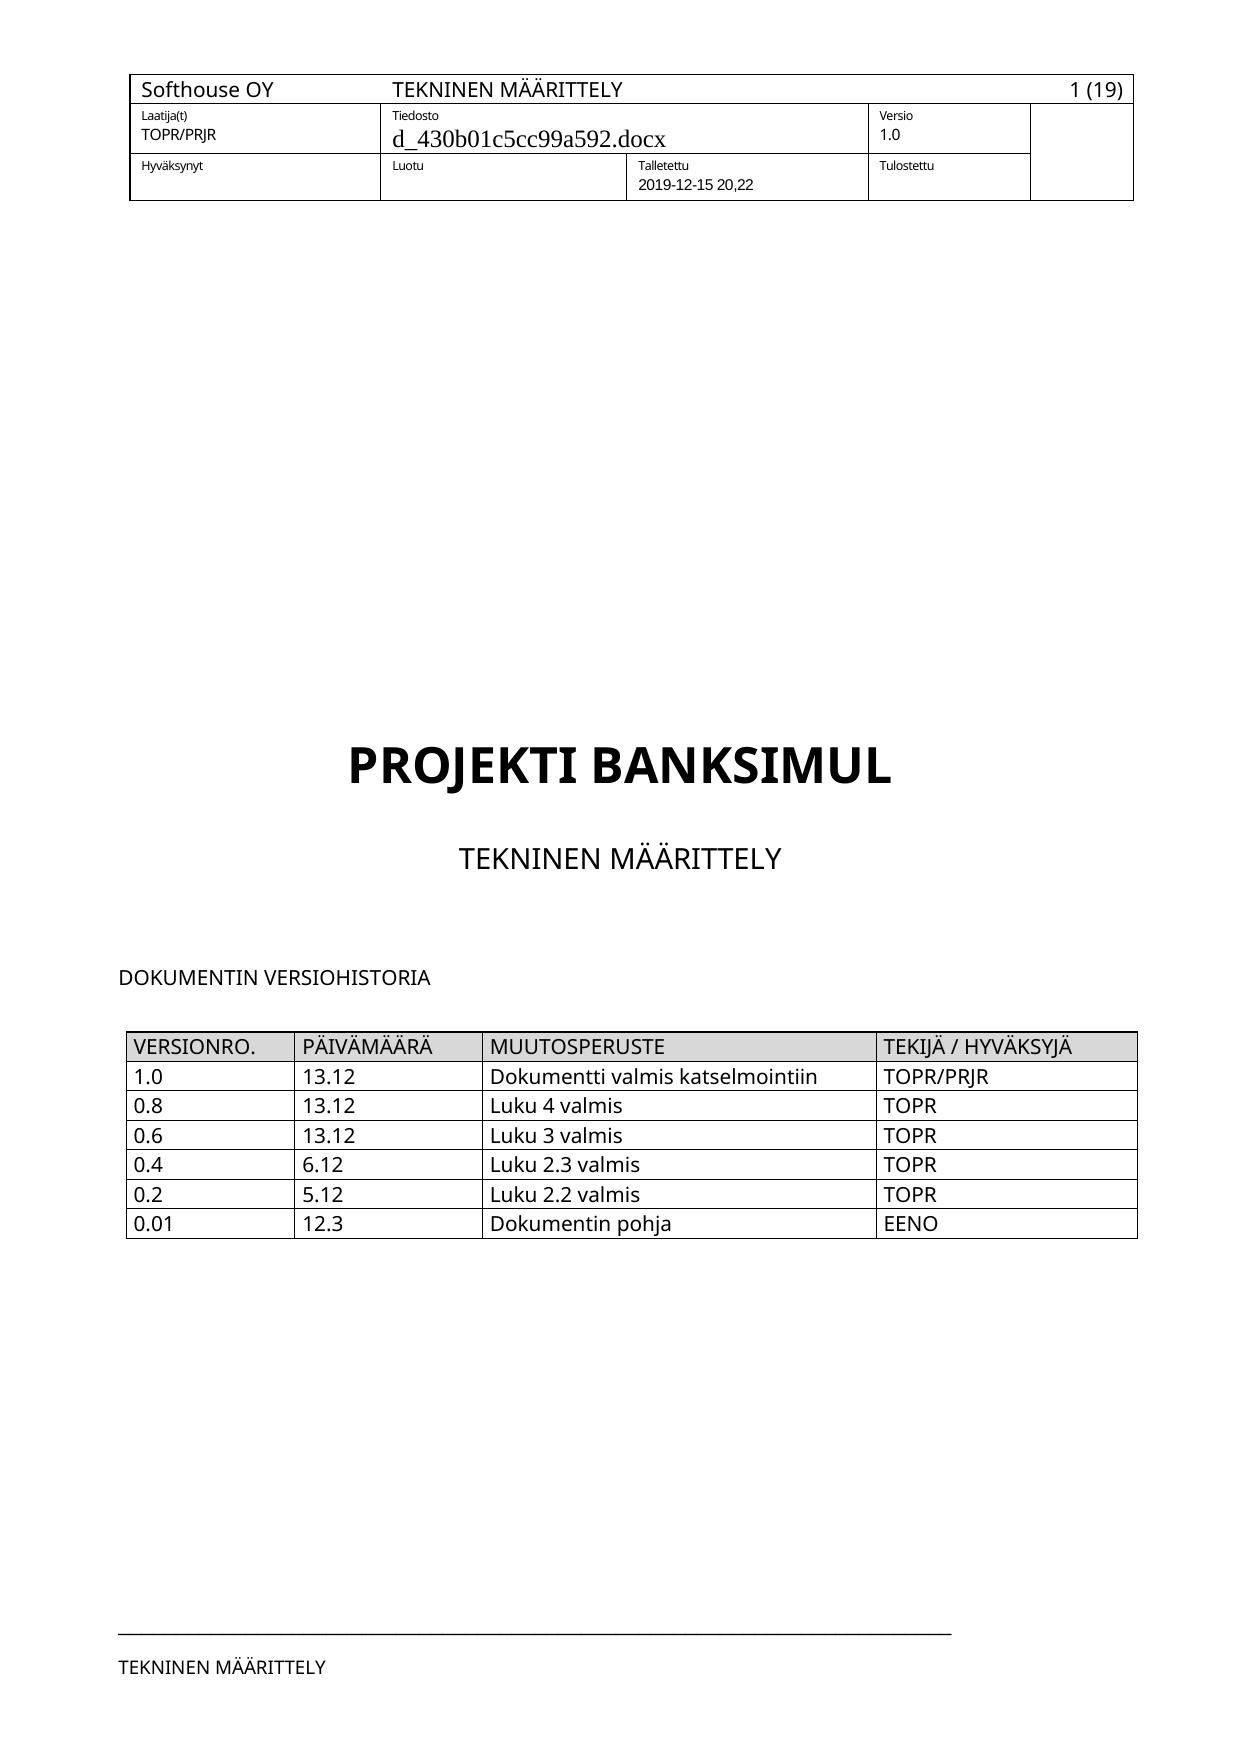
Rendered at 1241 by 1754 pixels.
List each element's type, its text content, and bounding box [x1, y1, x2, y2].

table_cell TOPR [877, 1150, 1137, 1179]
table_cell 12.3 [295, 1209, 482, 1238]
table_cell Luku 2.3 valmis [483, 1150, 876, 1179]
table_header TEKIJÄ / HYVÄKSYJÄ [877, 1033, 1137, 1061]
table_cell Luku 2.2 valmis [483, 1180, 876, 1208]
table_cell 0.6 [127, 1121, 294, 1149]
table_cell 0.8 [127, 1091, 294, 1120]
table_cell 13.12 [295, 1121, 482, 1149]
table_header MUUTOSPERUSTE [483, 1033, 876, 1061]
table_cell TOPR [877, 1121, 1137, 1149]
table_cell 13.12 [295, 1062, 482, 1090]
table_cell TOPR [877, 1091, 1137, 1120]
table_cell 0.01 [127, 1209, 294, 1238]
subtitle PROJEKTI BANKSIMUL [118, 730, 1122, 798]
table_header VERSIONRO. [127, 1033, 294, 1061]
table_cell 5.12 [295, 1180, 482, 1208]
table_cell TOPR [877, 1180, 1137, 1208]
table_cell 1.0 [127, 1062, 294, 1090]
text TEKNINEN MÄÄRITTELY [118, 838, 1122, 878]
table_cell Luku 3 valmis [483, 1121, 876, 1149]
table_cell 13.12 [295, 1091, 482, 1120]
table_header PÄIVÄMÄÄRÄ [295, 1033, 482, 1061]
table_cell EENO [877, 1209, 1137, 1238]
table_cell Dokumentti valmis katselmointiin [483, 1062, 876, 1090]
table_cell 6.12 [295, 1150, 482, 1179]
table_cell Luku 4 valmis [483, 1091, 876, 1120]
text DOKUMENTIN VERSIOHISTORIA [118, 963, 1122, 992]
table_cell 0.4 [127, 1150, 294, 1179]
table_cell TOPR/PRJR [877, 1062, 1137, 1090]
table_cell Dokumentin pohja [483, 1209, 876, 1238]
table_cell 0.2 [127, 1180, 294, 1208]
